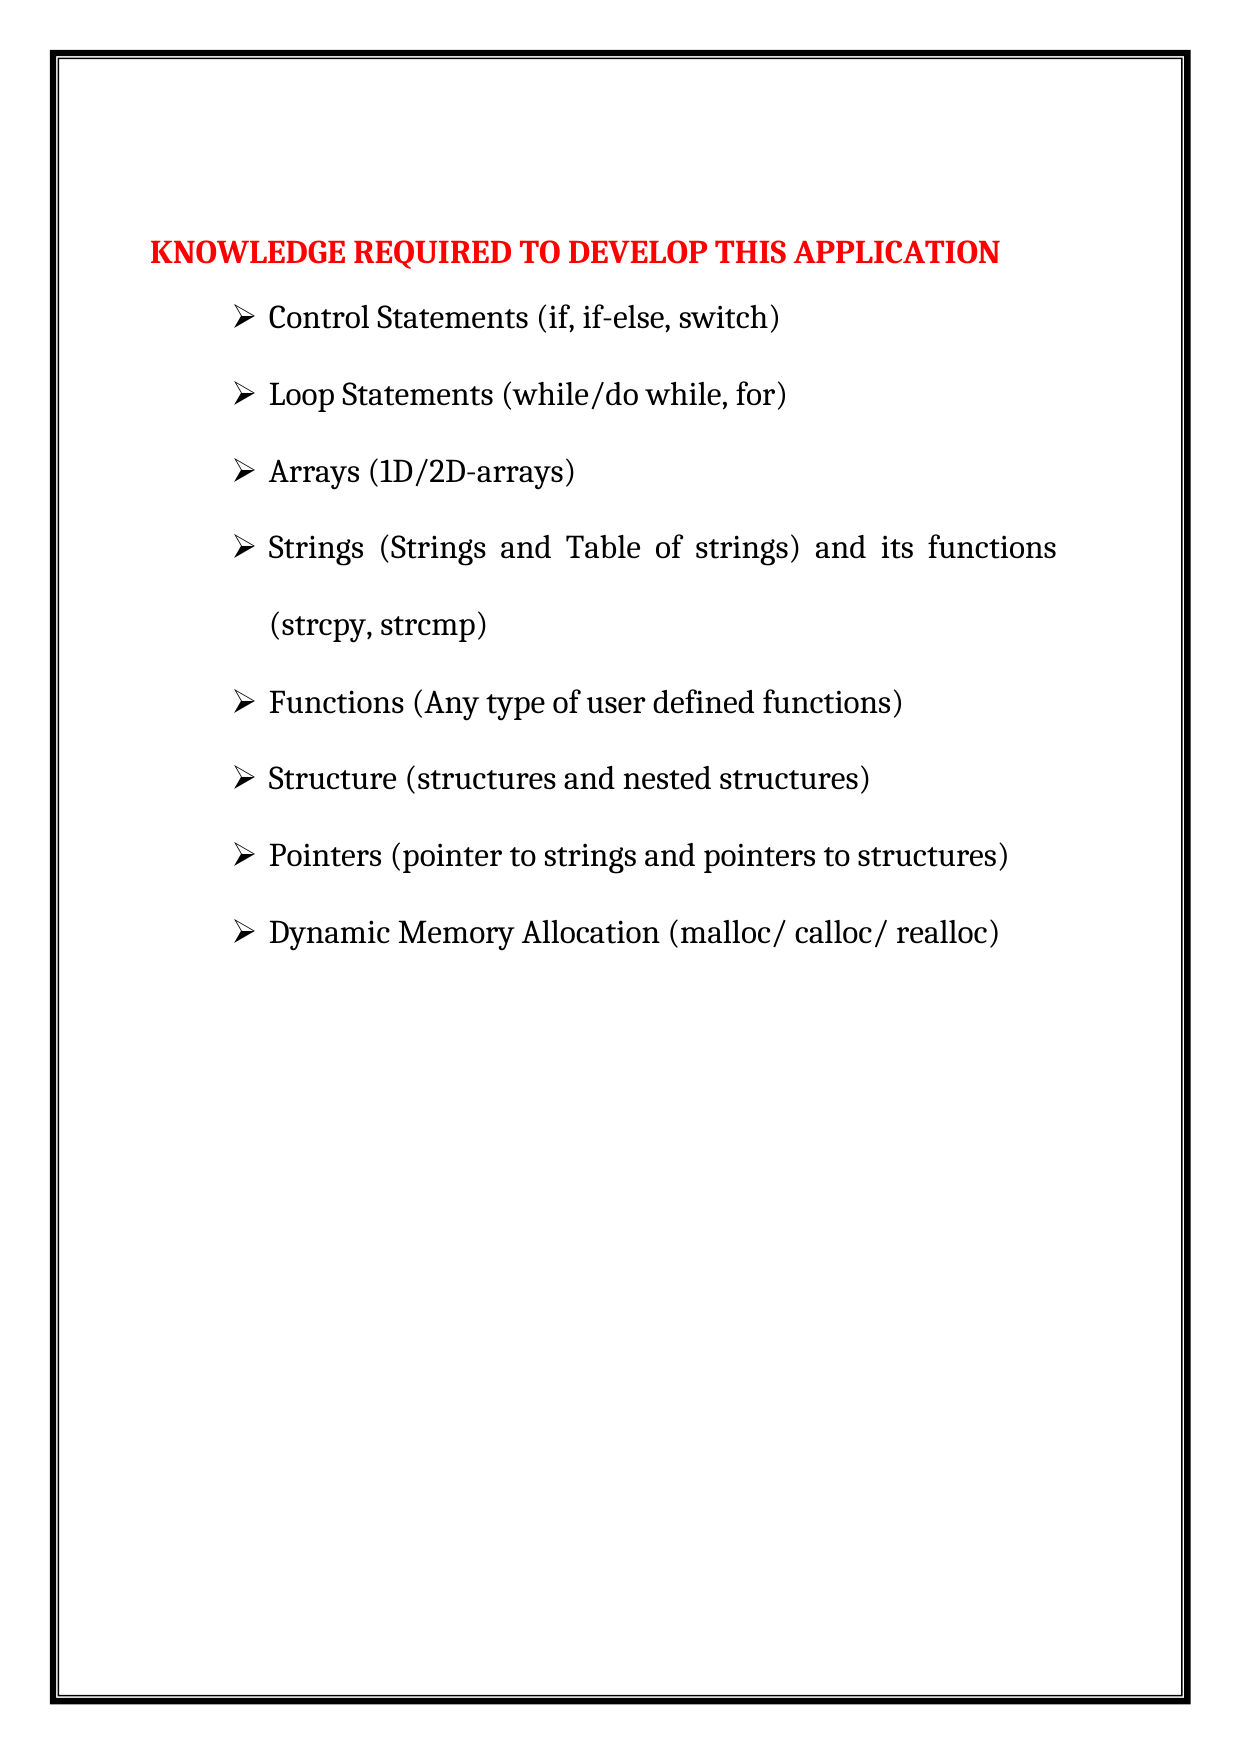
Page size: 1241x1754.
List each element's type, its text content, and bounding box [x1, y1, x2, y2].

list Strings (Strings and Table of strings) and its functions (strcpy, strcmp) [231, 529, 1090, 644]
list Structure (structures and nested structures) [231, 760, 1103, 798]
list Loop Statements (while/do while, for) [231, 376, 1103, 414]
list Dynamic Memory Allocation (malloc/ calloc/ realloc) [231, 913, 1103, 952]
list Arrays (1D/2D-arrays) [231, 452, 1103, 491]
list Functions (Any type of user defined functions) [231, 682, 1103, 721]
text KNOWLEDGE REQUIRED TO DEVELOP THIS APPLICATION [150, 234, 1103, 272]
list Control Statements (if, if-else, switch) [231, 299, 1103, 337]
list Pointers (pointer to strings and pointers to structures) [231, 837, 1103, 875]
